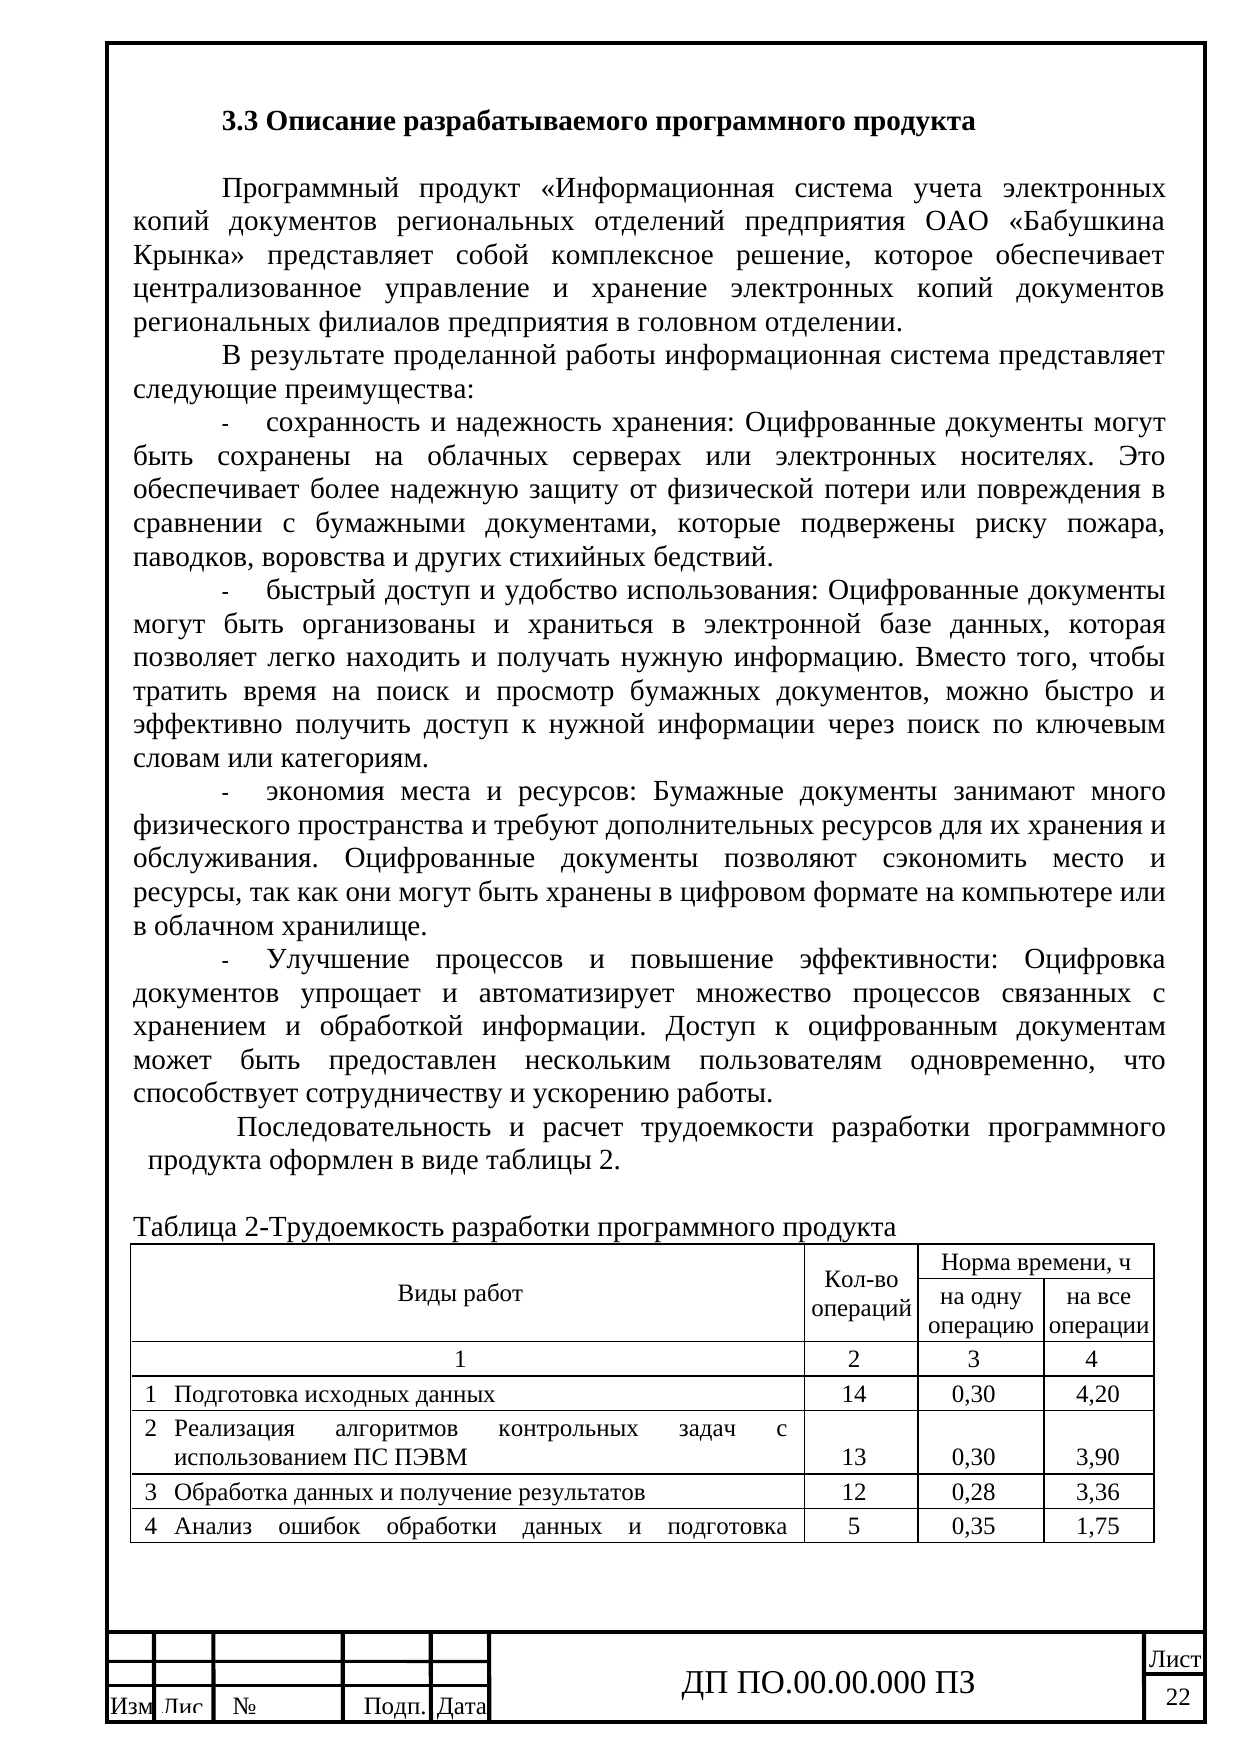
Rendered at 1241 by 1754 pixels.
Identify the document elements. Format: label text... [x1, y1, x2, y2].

table_cell Анализ ошибок обработки данных и подготовка заключения о результатах проверки [131, 1509, 804, 1542]
table_cell Обработка данных и получение результатов [131, 1474, 804, 1507]
list Улучшение процессов и повышение эффективности: Оцифровка документов упрощает и автоматизирует множество процессов связанных с хранением и обработкой информации. Доступ к оцифрованным документам может быть предоставлен нескольким пользователям одновременно, что способствует сотрудничеству и ускорению работы. [133, 941, 1166, 1109]
list быстрый доступ и удобство использования: Оцифрованные документы могут быть организованы и храниться в электронной базе данных, которая позволяет легко находить и получать нужную информацию. Вместо того, чтобы тратить время на поиск и просмотр бумажных документов, можно быстро и эффективно получить доступ к нужной информации через поиск по ключевым словам или категориям. [133, 572, 1166, 773]
table_cell 3 [919, 1342, 1043, 1375]
table_cell 0,35 [919, 1509, 1043, 1542]
text Последовательность и расчет трудоемкости разработки программного продукта оформлен в виде таблицы 2. [148, 1109, 1166, 1176]
table_cell 0,28 [919, 1475, 1043, 1507]
text В результате проделанной работы информационная система представляет следующие преимущества: [133, 337, 1166, 404]
table_cell 2 [805, 1342, 917, 1375]
table_cell на все операции [1045, 1279, 1153, 1341]
table_header Кол-во операций [805, 1245, 917, 1341]
table_cell 4,20 [1045, 1377, 1153, 1410]
table_cell 4 [1045, 1342, 1153, 1375]
list сохранность и надежность хранения: Оцифрованные документы могут быть сохранены на облачных серверах или электронных носителях. Это обеспечивает более надежную защиту от физической потери или повреждения в сравнении с бумажными документами, которые подвержены риску пожара, паводков, воровства и других стихийных бедствий. [133, 404, 1166, 572]
table_cell 13 [805, 1411, 917, 1473]
table_cell 1,75 [1045, 1509, 1153, 1542]
table_cell 14 [805, 1377, 917, 1410]
table_cell 5 [805, 1509, 917, 1542]
table_cell на одну операцию [919, 1279, 1043, 1341]
table_cell 3,90 [1045, 1411, 1153, 1473]
table_cell 3,36 [1045, 1475, 1153, 1507]
table_header Норма времени, ч [919, 1245, 1153, 1277]
text Программный продукт «Информационная система учета электронных копий документов региональных отделений предприятия OAO «Бабушкина Крынка» представляет собой комплексное решение, которое обеспечивает централизованное управление и хранение электронных копий документов региональных филиалов предприятия в головном отделении. [133, 170, 1166, 337]
table_header Виды работ [131, 1245, 804, 1341]
text 3.3 Описание разрабатываемого программного продукта [133, 103, 1166, 136]
table_cell 12 [805, 1475, 917, 1507]
table_cell 1 [131, 1342, 804, 1375]
list экономия места и ресурсов: Бумажные документы занимают много физического пространства и требуют дополнительных ресурсов для их хранения и обслуживания. Оцифрованные документы позволяют сэкономить место и ресурсы, так как они могут быть хранены в цифровом формате на компьютере или в облачном хранилище. [133, 773, 1166, 941]
table_cell Подготовка исходных данных [131, 1376, 804, 1410]
table_cell 0,30 [919, 1411, 1043, 1473]
table_cell 0,30 [919, 1377, 1043, 1410]
text Таблица 2-Трудоемкость разработки программного продукта [133, 1209, 1166, 1243]
table_cell Реализация алгоритмов контрольных задач с использованием ПС ПЭВМ [131, 1411, 804, 1473]
